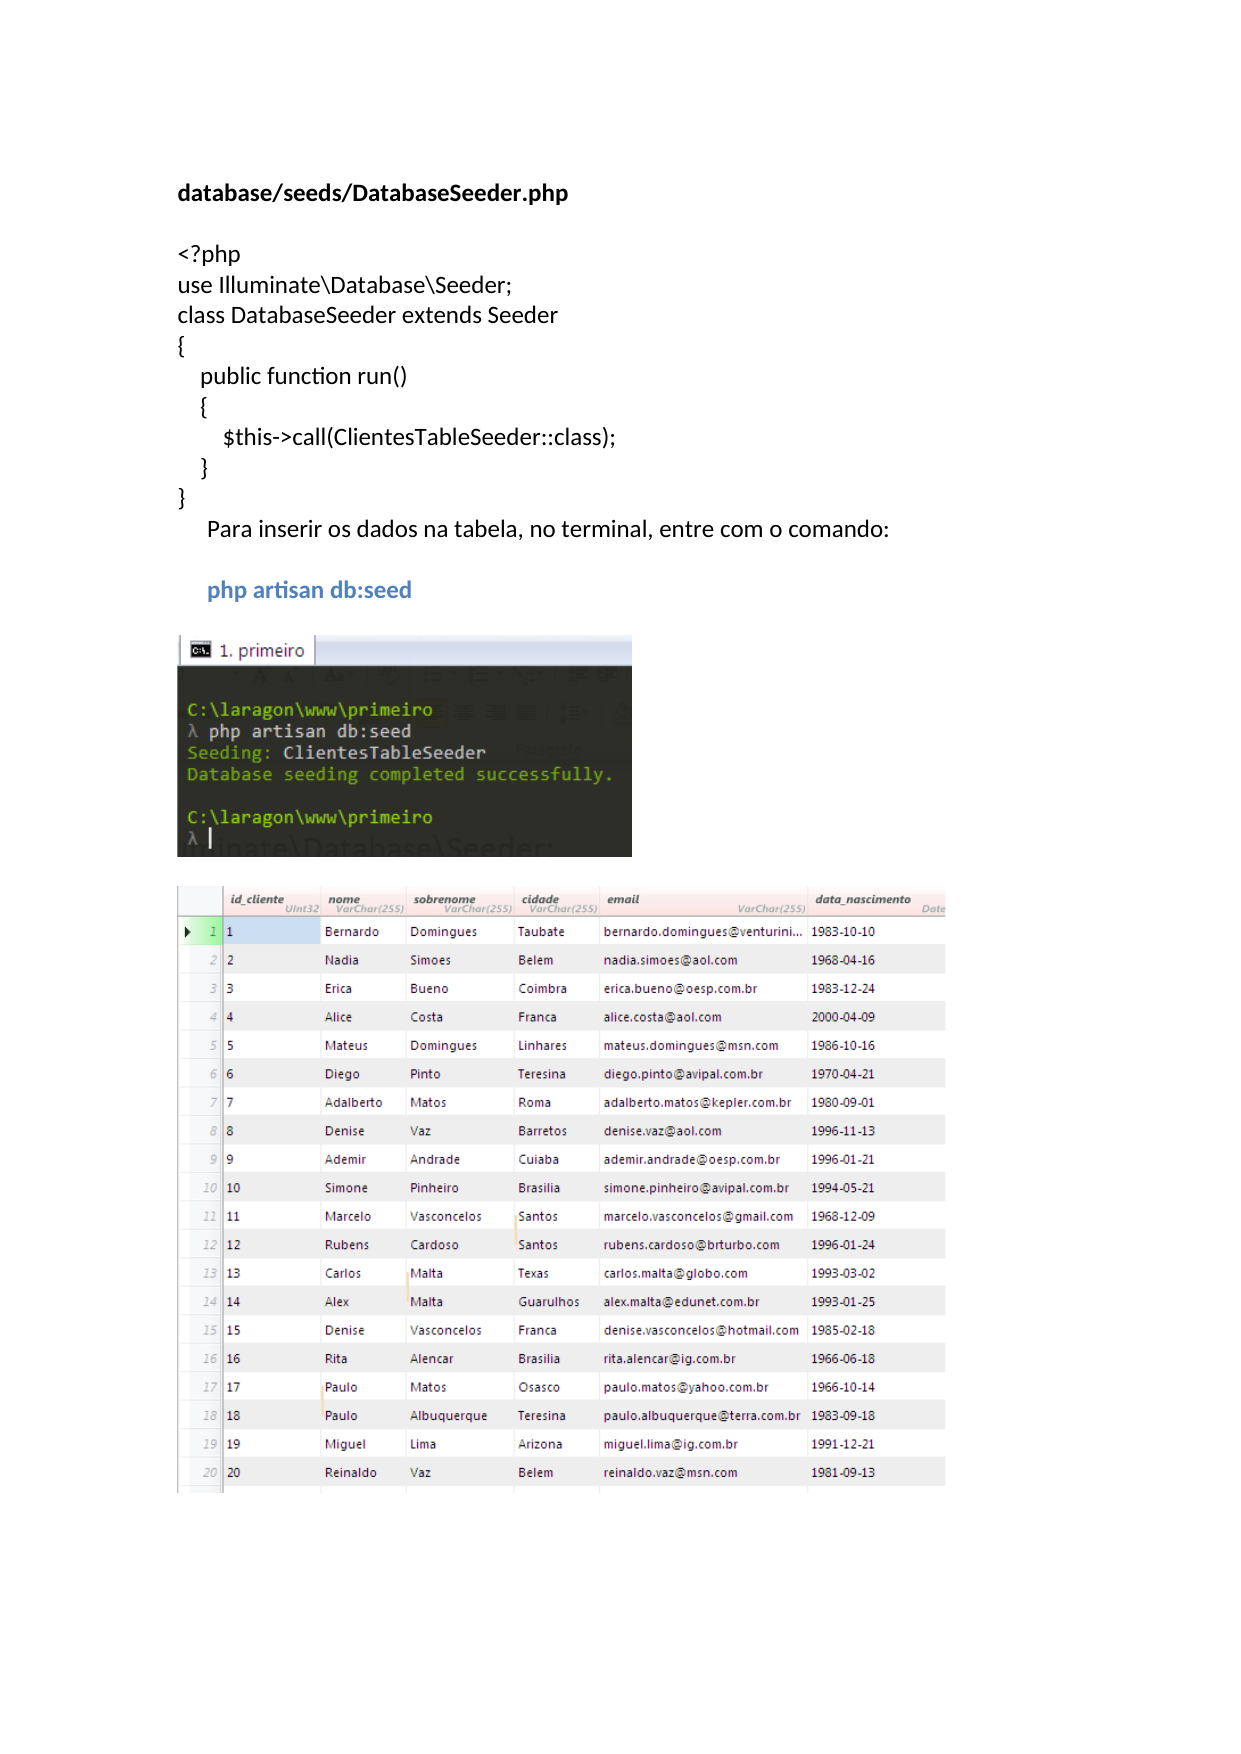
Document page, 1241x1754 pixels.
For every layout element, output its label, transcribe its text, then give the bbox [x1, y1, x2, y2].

text { [177, 330, 1122, 360]
text { [177, 391, 1122, 421]
text Para inserir os dados na tabela, no terminal, entre com o comando: [177, 513, 1122, 543]
text public function run() [177, 360, 1122, 391]
text $this->call(ClientesTableSeeder::class); [177, 421, 1122, 452]
text php artisan db:seed [177, 574, 1122, 604]
text class DatabaseSeeder extends Seeder [177, 299, 1122, 330]
picture [177, 886, 946, 1493]
text <?php [177, 238, 1122, 269]
text } [177, 482, 1122, 513]
text database/seeds/DatabaseSeeder.php [177, 177, 1122, 208]
text use Illuminate\Database\Seeder; [177, 269, 1122, 299]
text } [177, 452, 1122, 482]
picture [177, 635, 632, 857]
